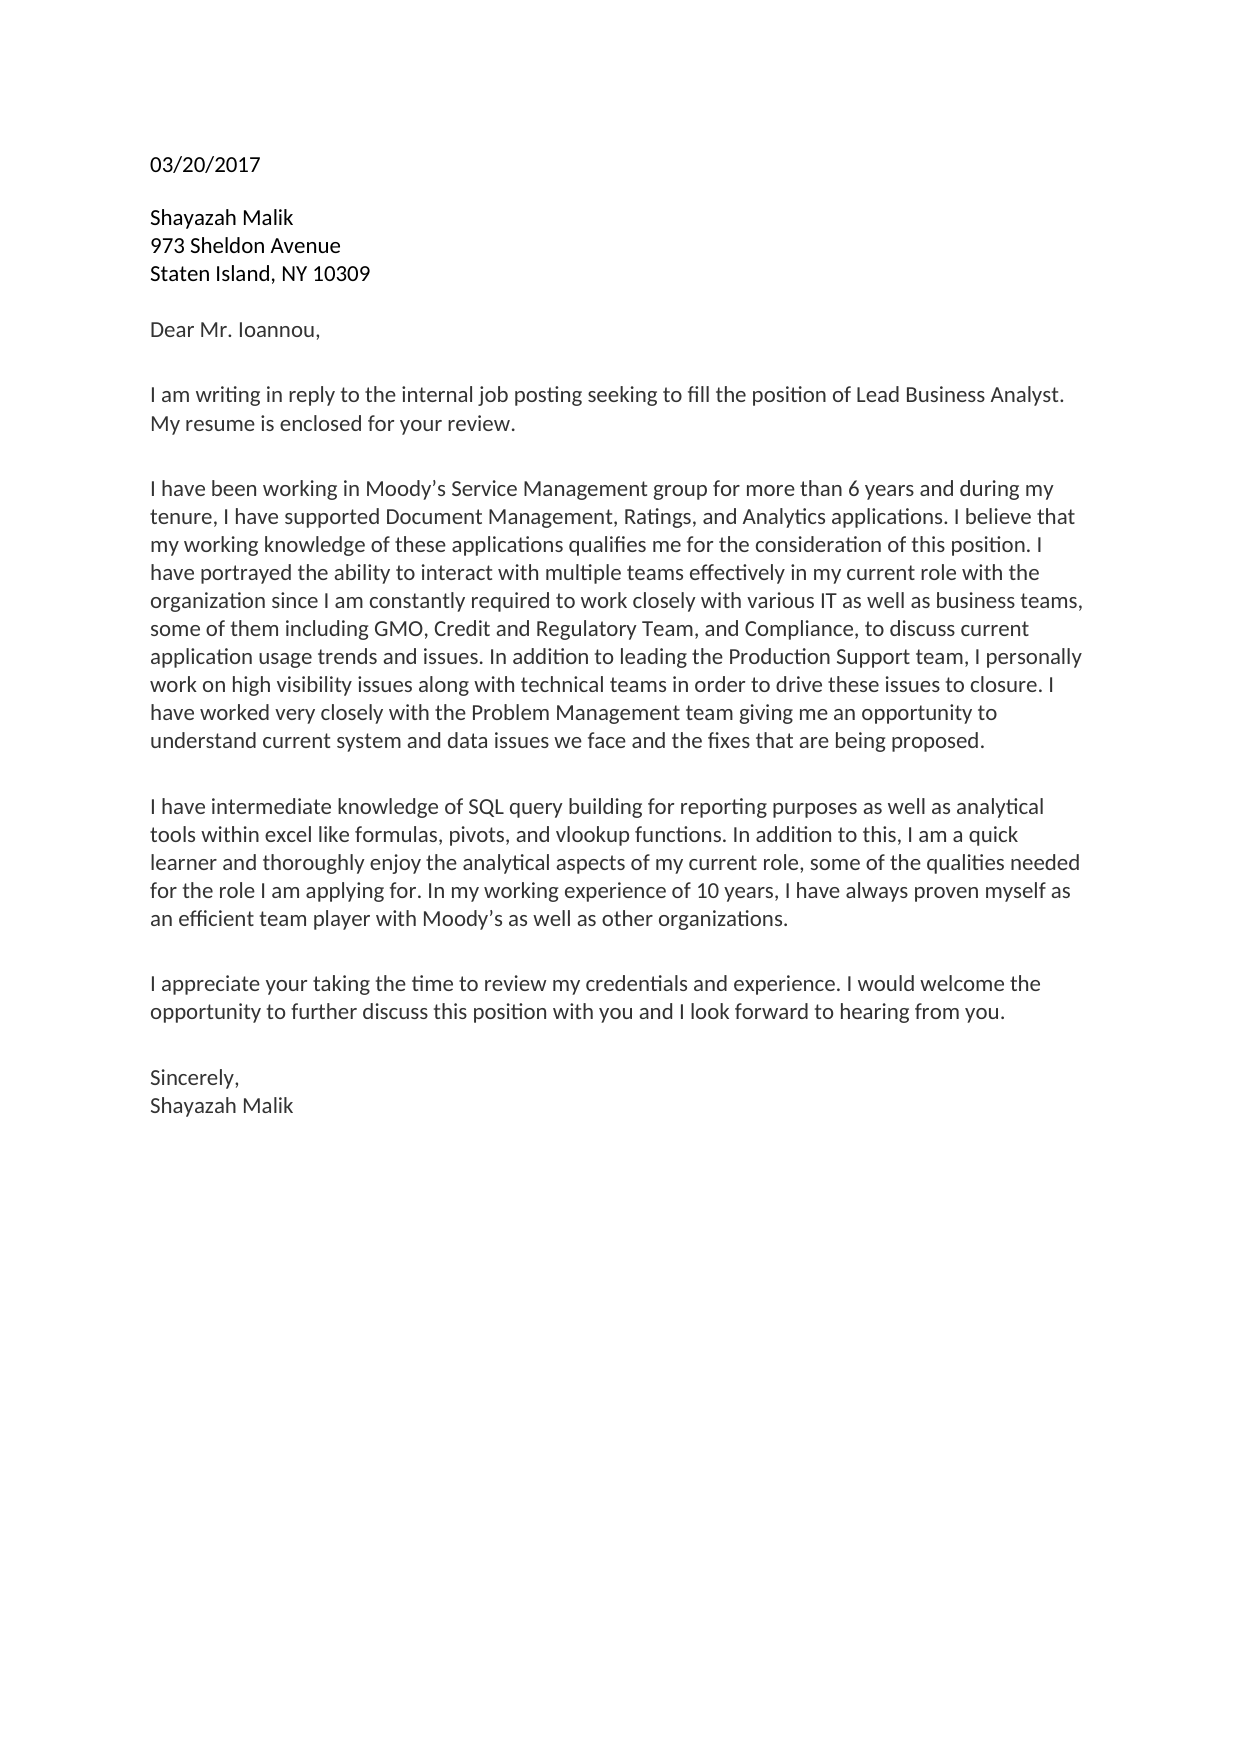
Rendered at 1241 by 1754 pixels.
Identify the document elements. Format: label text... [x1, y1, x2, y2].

text Dear Mr. Ioannou, [150, 315, 1090, 343]
text 03/20/2017 [150, 150, 1090, 178]
text Sincerely, Shayazah Malik [150, 1063, 1090, 1119]
text Staten Island, NY 10309 [150, 259, 1090, 287]
text I have intermediate knowledge of SQL query building for reporting purposes as well as analytical tools within excel like formulas, pivots, and vlookup functions. In addition to this, I am a quick learner and thoroughly enjoy the analytical aspects of my current role, some of the qualities needed for the role I am applying for. In my working experience of 10 years, I have always proven myself as an efficient team player with Moody’s as well as other organizations. [150, 792, 1090, 932]
text 973 Sheldon Avenue [150, 231, 1090, 259]
text Shayazah Malik [150, 203, 1090, 231]
text I am writing in reply to the internal job posting seeking to fill the position of Lead Business Analyst. My resume is enclosed for your review. [150, 381, 1090, 437]
text I have been working in Moody’s Service Management group for more than 6 years and during my tenure, I have supported Document Management, Ratings, and Analytics applications. I believe that my working knowledge of these applications qualifies me for the consideration of this position. I have portrayed the ability to interact with multiple teams effectively in my current role with the organization since I am constantly required to work closely with various IT as well as business teams, some of them including GMO, Credit and Regulatory Team, and Compliance, to discuss current application usage trends and issues. In addition to leading the Production Support team, I personally work on high visibility issues along with technical teams in order to drive these issues to closure. I have worked very closely with the Problem Management team giving me an opportunity to understand current system and data issues we face and the fixes that are being proposed. [150, 474, 1090, 754]
text I appreciate your taking the time to review my credentials and experience. I would welcome the opportunity to further discuss this position with you and I look forward to hearing from you. [150, 969, 1090, 1026]
